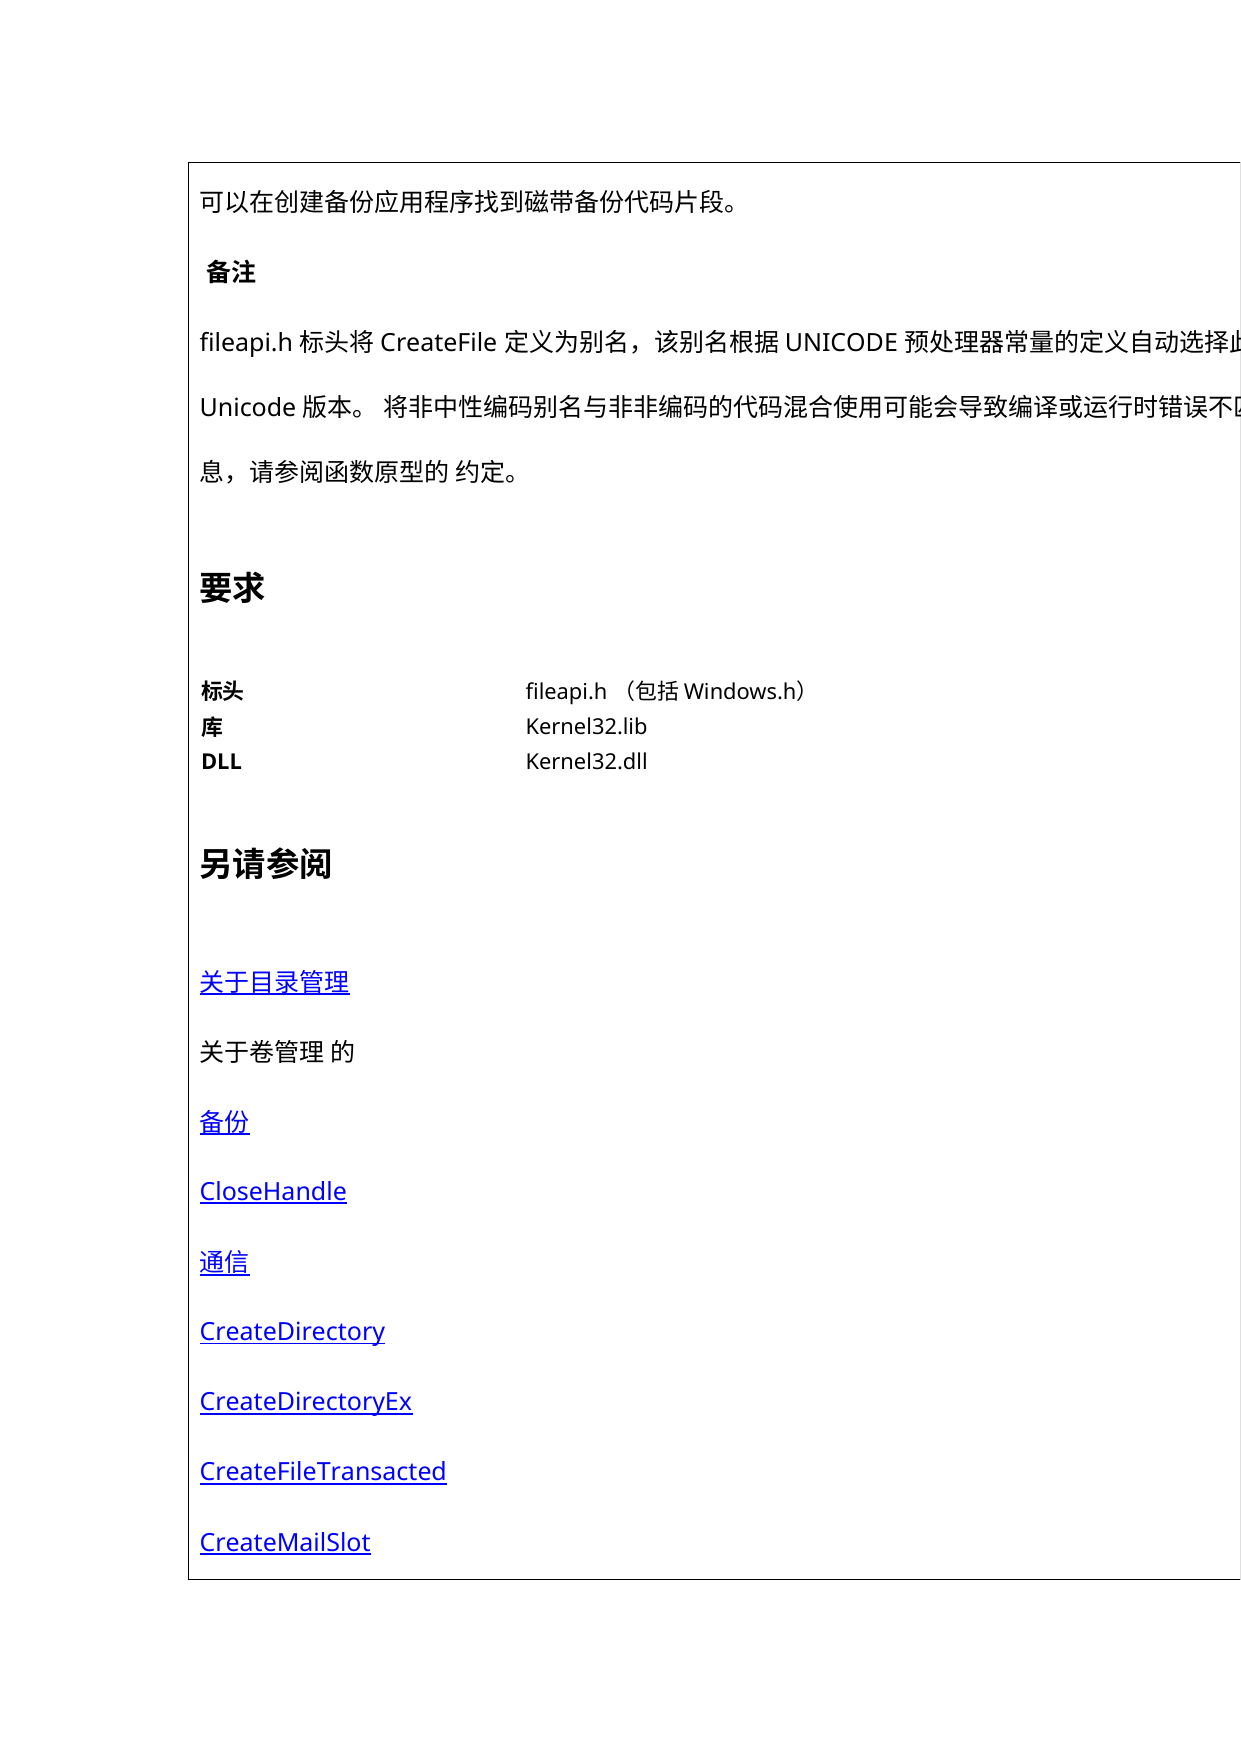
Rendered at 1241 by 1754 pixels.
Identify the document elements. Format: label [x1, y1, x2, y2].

table_header [189, 163, 1240, 1579]
